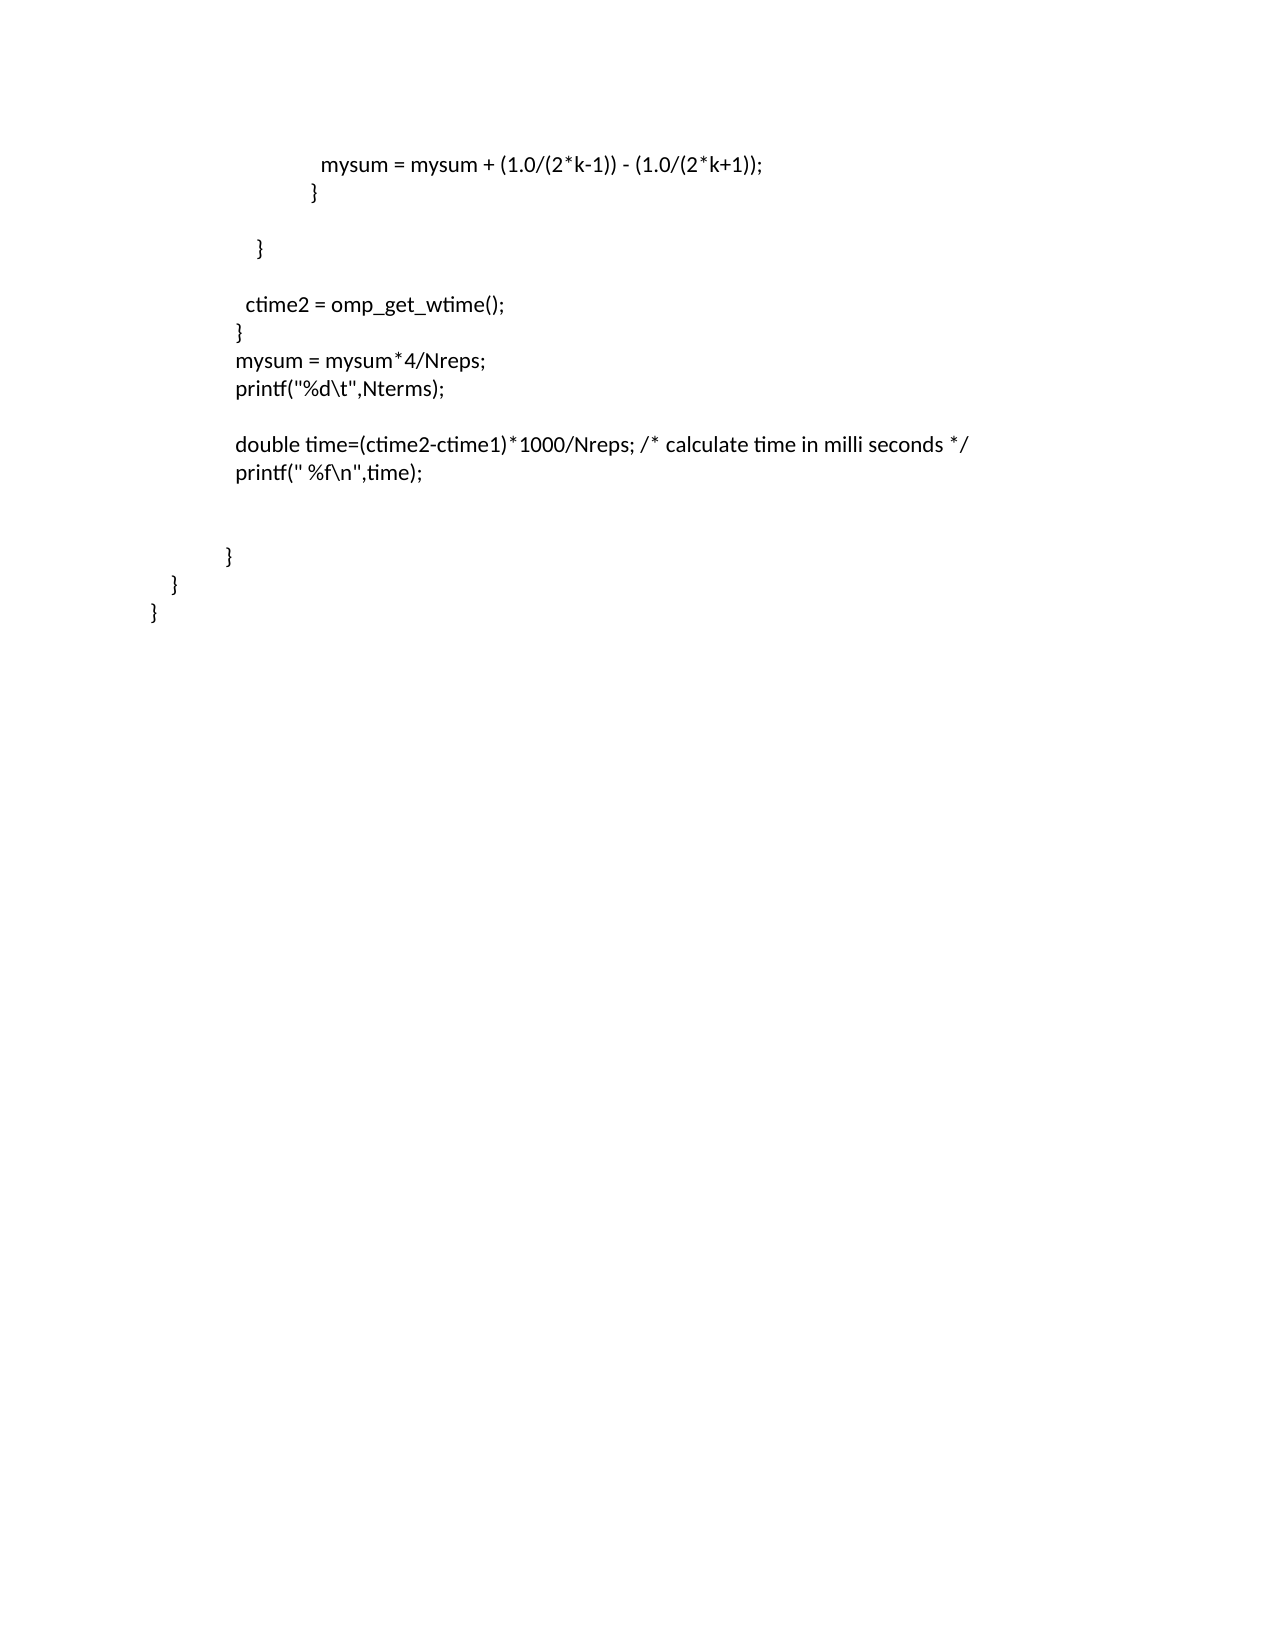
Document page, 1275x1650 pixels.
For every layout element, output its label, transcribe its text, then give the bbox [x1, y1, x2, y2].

text ctime2 = omp_get_wtime(); [150, 290, 1125, 318]
text mysum = mysum + (1.0/(2*k-1)) - (1.0/(2*k+1)); [150, 150, 1125, 178]
text double time=(ctime2-ctime1)*1000/Nreps; /* calculate time in milli seconds */ [150, 430, 1125, 458]
text } [150, 570, 1125, 598]
text printf(" %f\n",time); [150, 458, 1125, 486]
text } [150, 178, 1125, 206]
text printf("%d\t",Nterms); [150, 374, 1125, 402]
text } [150, 598, 1125, 626]
text } [150, 542, 1125, 570]
text } [150, 318, 1125, 346]
text } [150, 234, 1125, 262]
text mysum = mysum*4/Nreps; [150, 346, 1125, 374]
